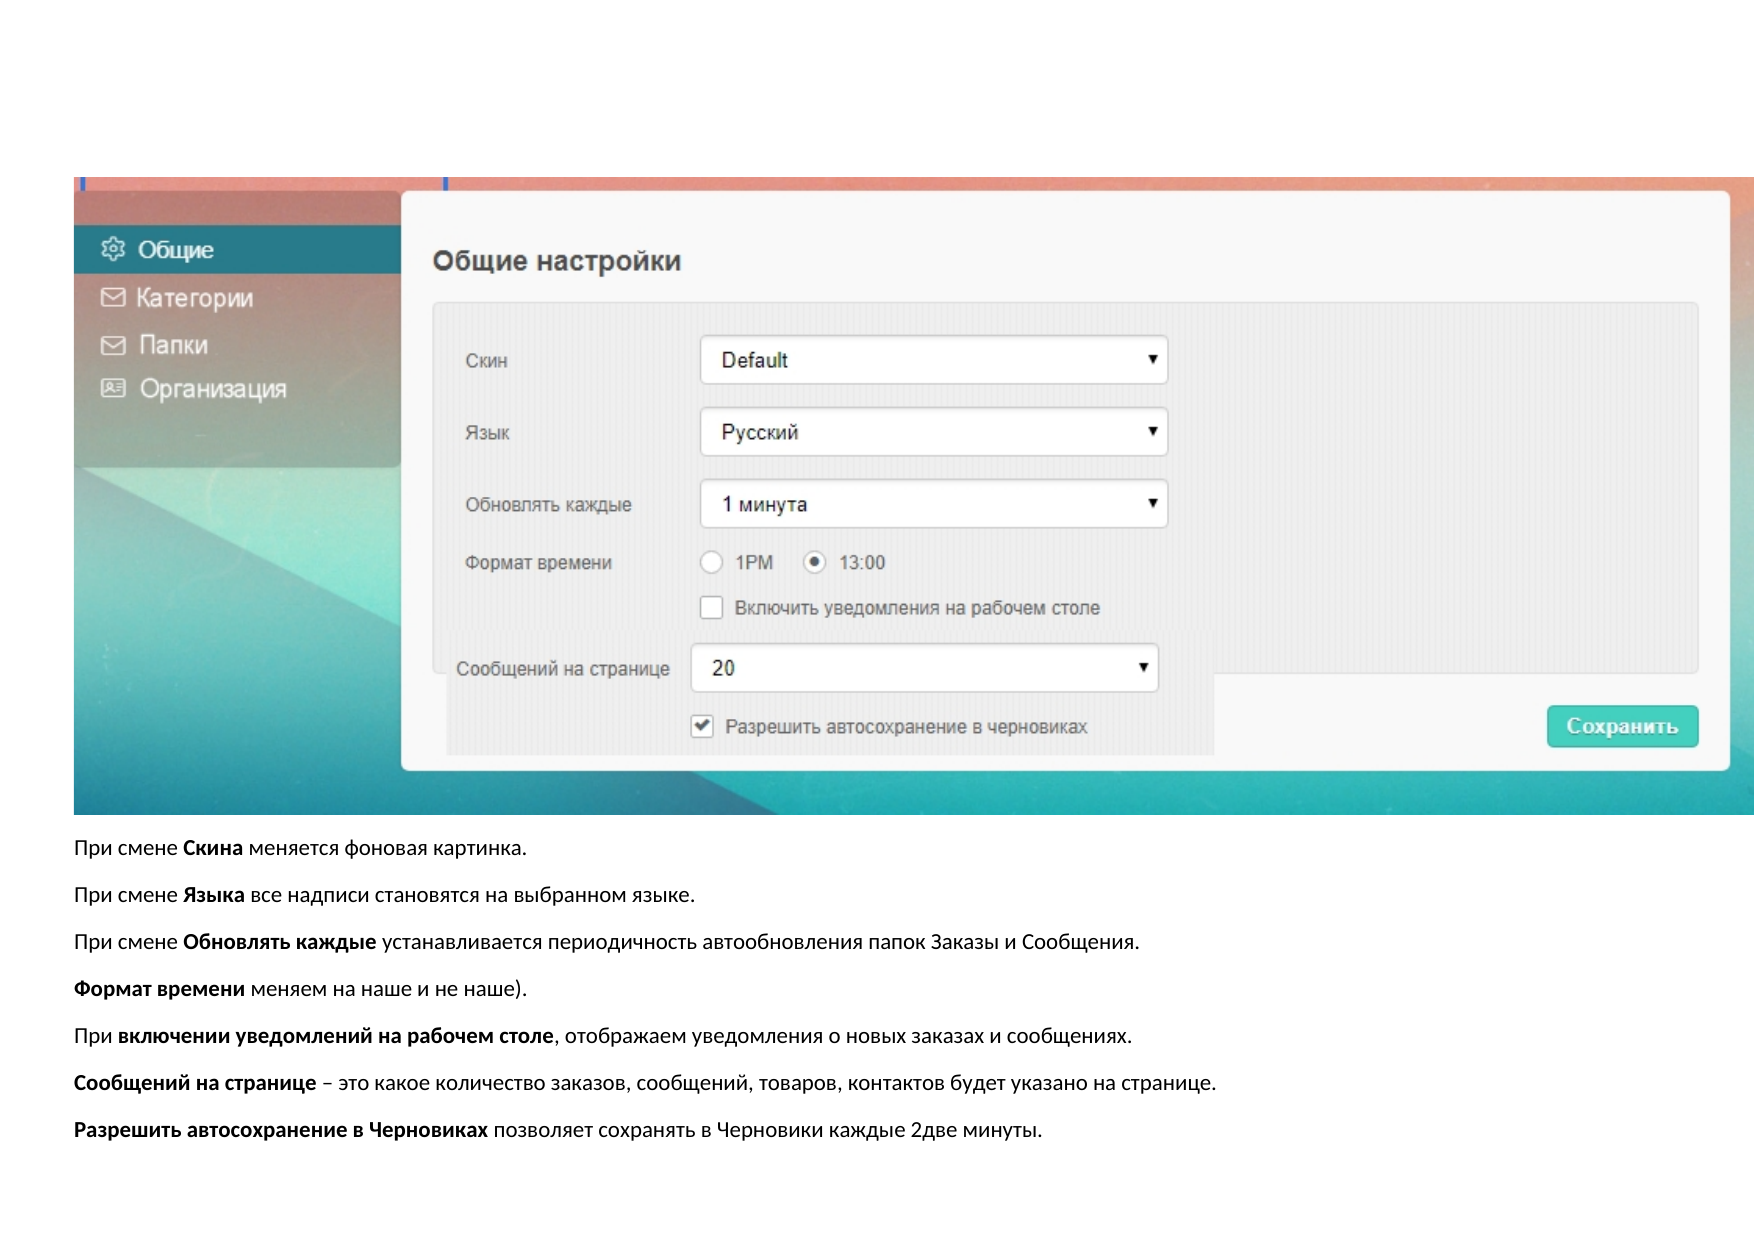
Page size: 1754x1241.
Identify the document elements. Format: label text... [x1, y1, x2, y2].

text При смене Языка все надписи становятся на выбранном языке. [74, 880, 1636, 908]
text Разрешить автосохранение в Черновиках позволяет сохранять в Черновики каждые 2две минуты. [74, 1115, 1636, 1143]
picture [73, 177, 1754, 815]
text При включении уведомлений на рабочем столе, отображаем уведомления о новых заказах и сообщениях. [74, 1021, 1636, 1049]
text При смене Скина меняется фоновая картинка. [74, 833, 1636, 862]
text При смене Обновлять каждые устанавливается периодичность автообновления папок Заказы и Сообщения. [74, 927, 1636, 955]
text Сообщений на странице – это какое количество заказов, сообщений, товаров, контактов будет указано на странице. [74, 1068, 1636, 1096]
text Формат времени меняем на наше и не наше). [74, 974, 1636, 1002]
